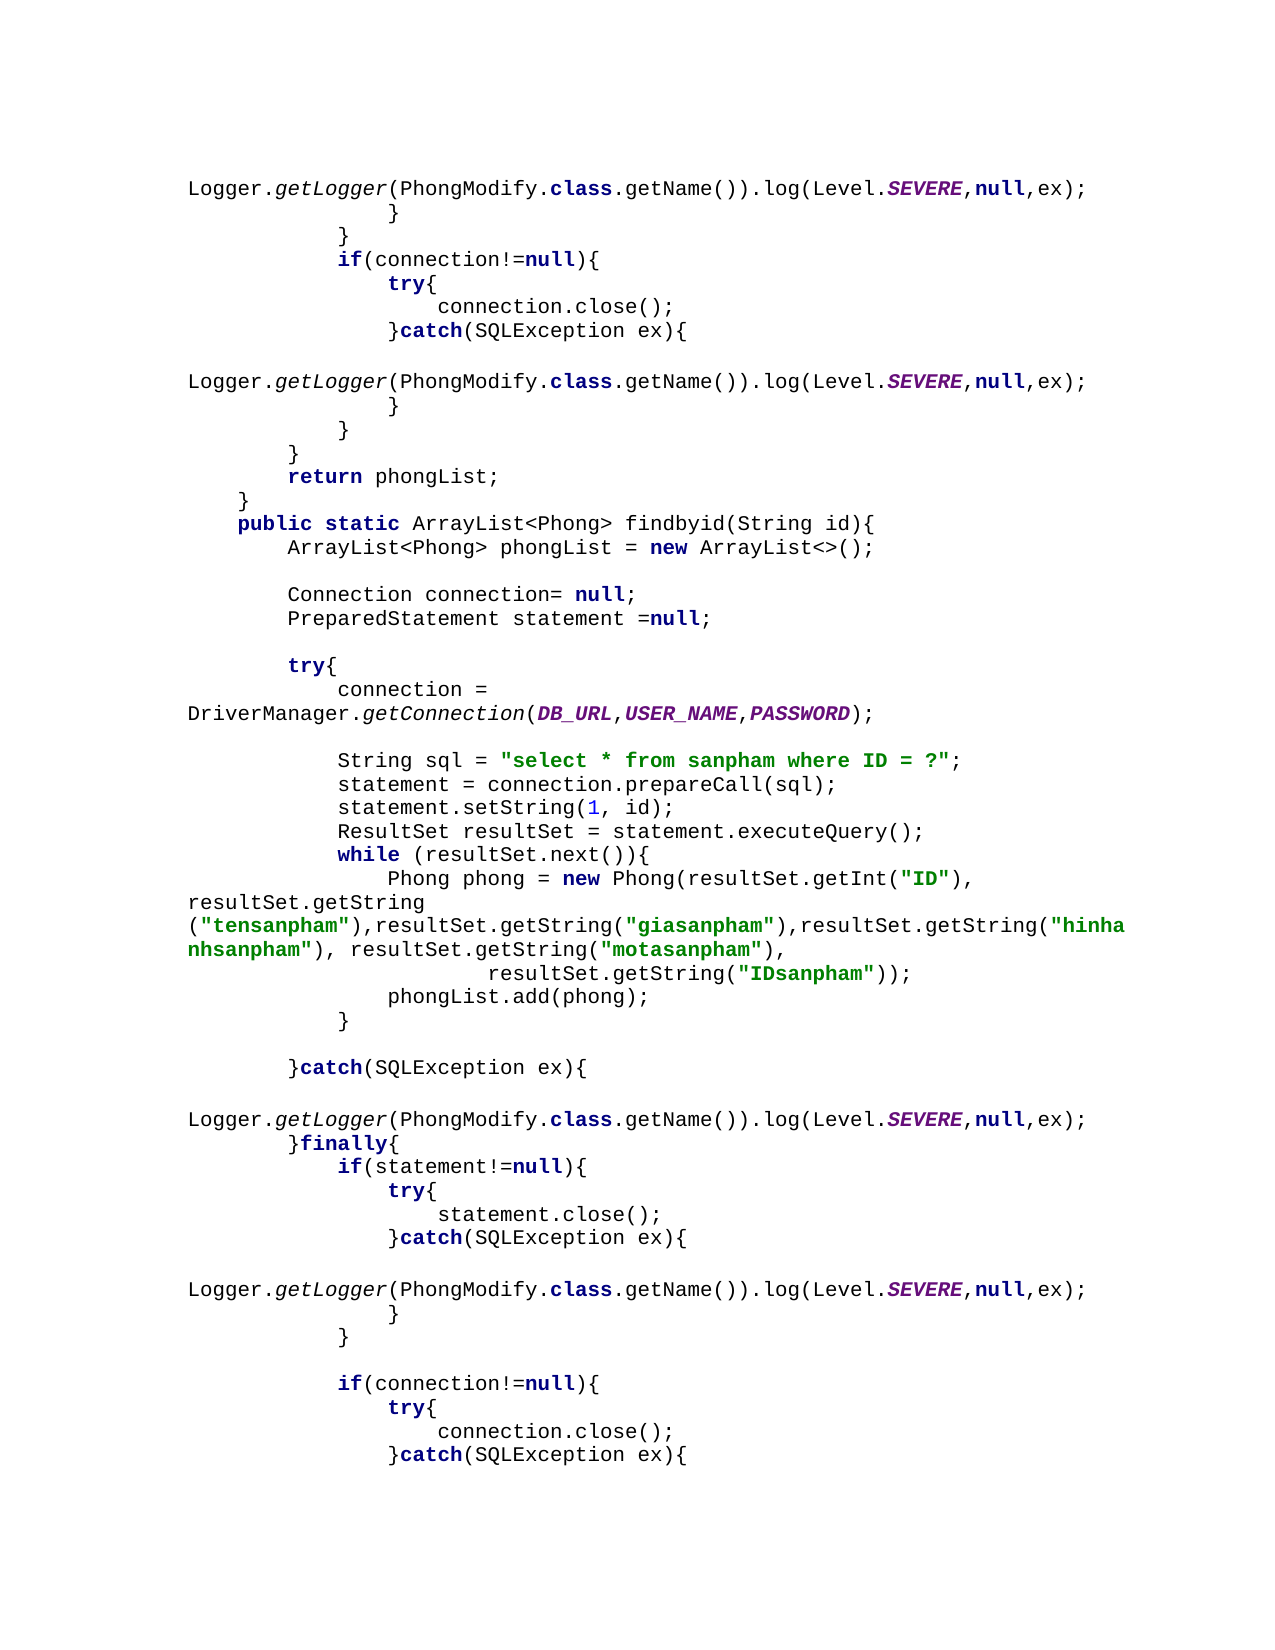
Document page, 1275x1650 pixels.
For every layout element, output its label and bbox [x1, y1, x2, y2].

text [187, 150, 1125, 1496]
